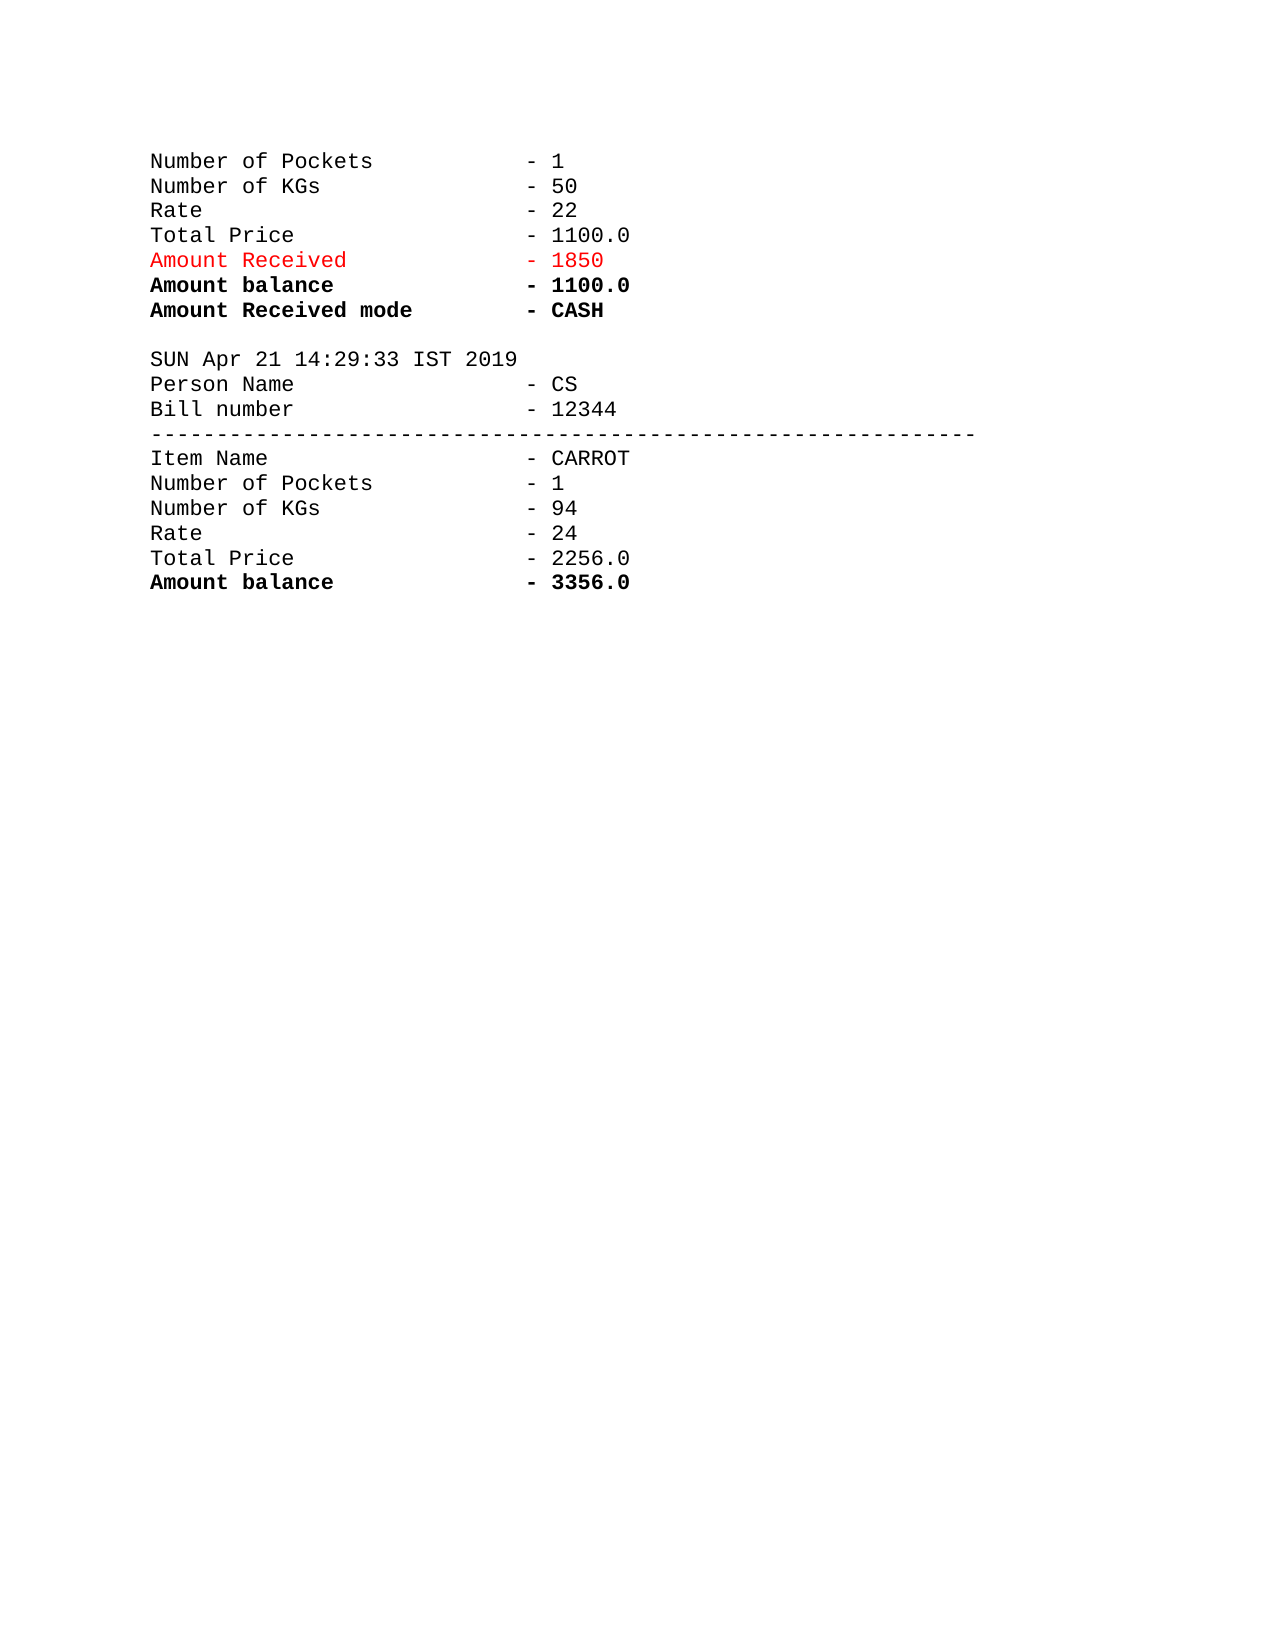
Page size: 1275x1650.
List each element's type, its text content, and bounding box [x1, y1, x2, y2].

text Total Price - 2256.0 [150, 547, 1125, 571]
text Rate - 24 [150, 522, 1125, 547]
text Amount Received mode - CASH [150, 299, 1125, 323]
text Total Price - 1100.0 [150, 224, 1125, 249]
text Number of KGs - 50 [150, 175, 1125, 199]
text Person Name - CS [150, 373, 1125, 398]
text Number of Pockets - 1 [150, 150, 1125, 175]
text Item Name - CARROT [150, 447, 1125, 472]
text Rate - 22 [150, 199, 1125, 224]
text Number of Pockets - 1 [150, 472, 1125, 497]
text Amount balance - 1100.0 [150, 274, 1125, 299]
text Amount Received - 1850 [150, 249, 1125, 274]
text Number of KGs - 94 [150, 497, 1125, 522]
text SUN Apr 21 14:29:33 IST 2019 [150, 348, 1125, 373]
text Bill number - 12344 [150, 398, 1125, 423]
text --------------------------------------------------------------- [150, 423, 1125, 447]
text Amount balance - 3356.0 [150, 571, 1125, 596]
